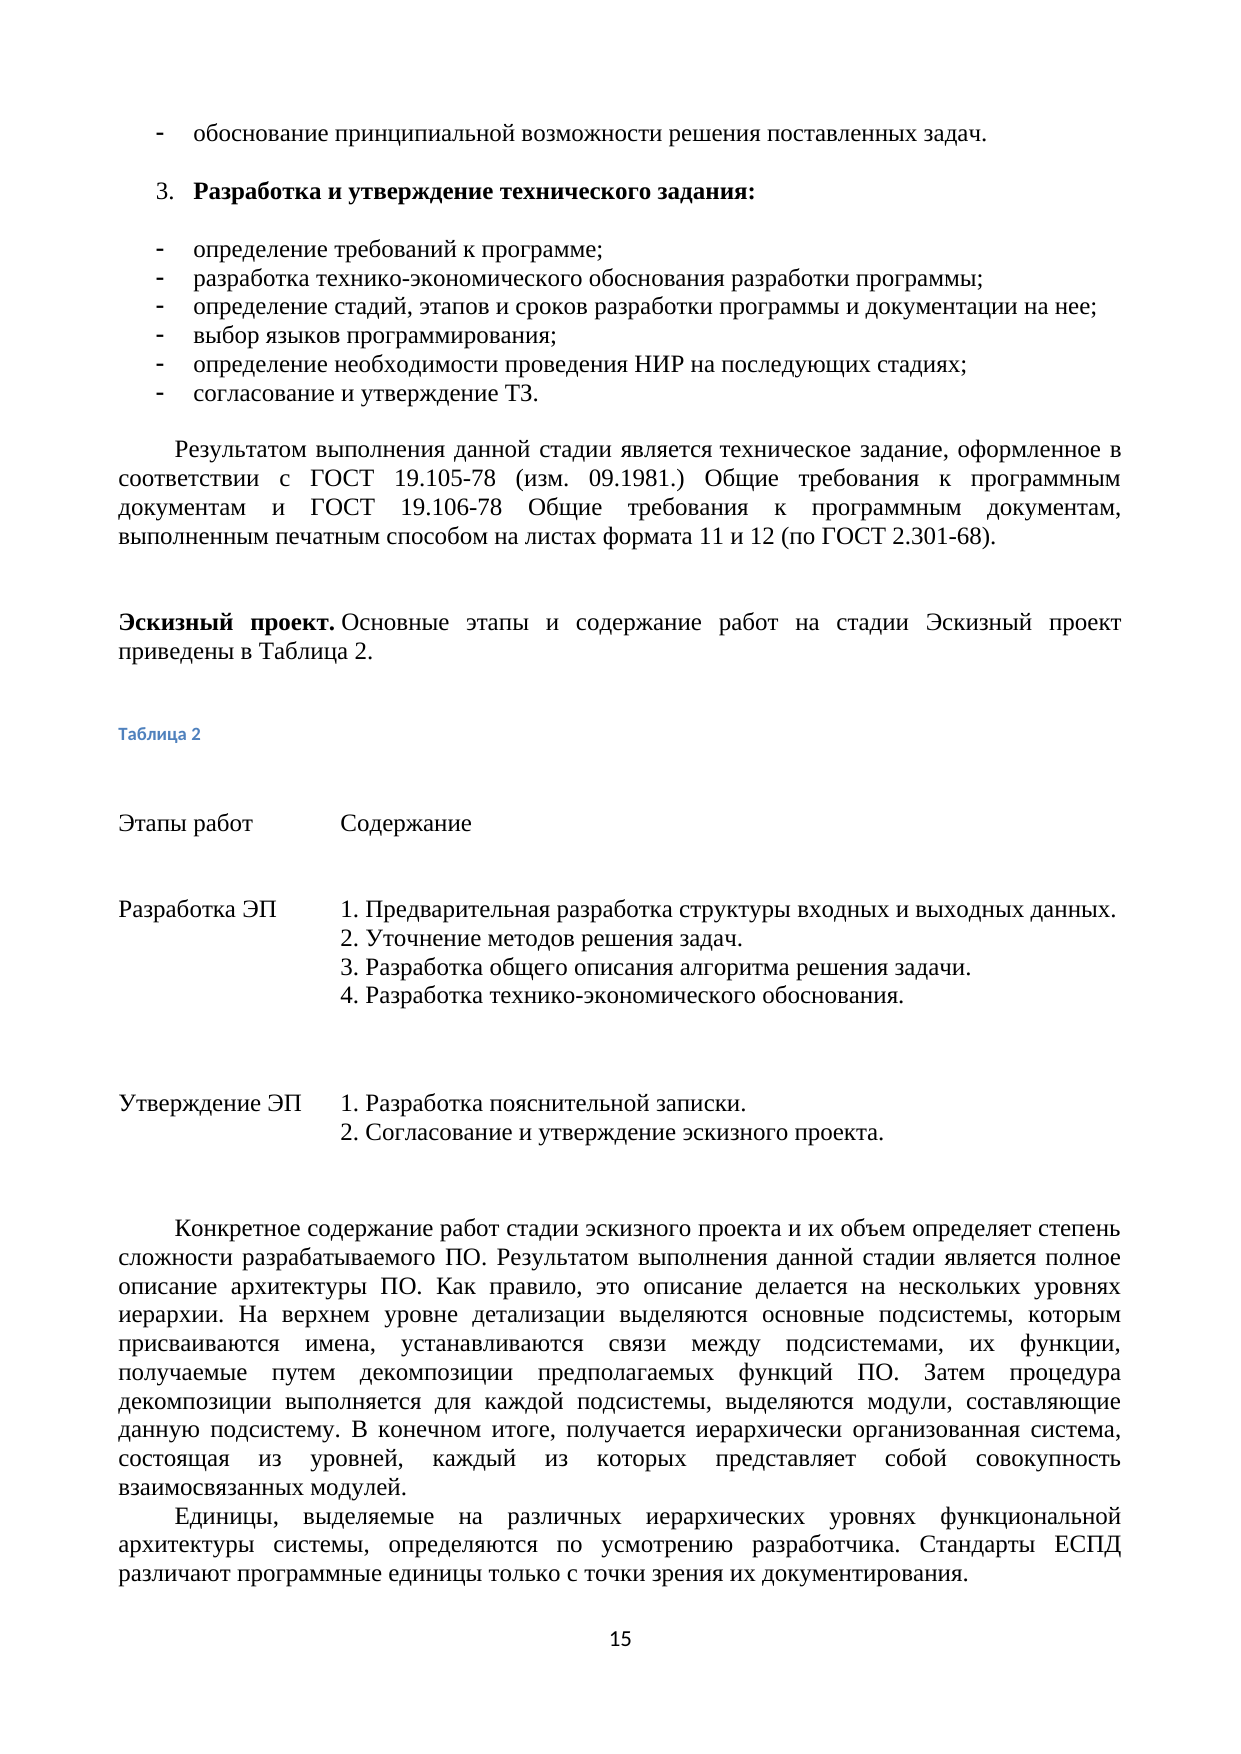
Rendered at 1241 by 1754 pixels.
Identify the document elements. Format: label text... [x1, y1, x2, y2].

text Результатом выполнения данной стадии является техническое задание, оформленное в соответствии с ГОСТ 19.105-78 (изм. 09.1981.) Общие требования к программным документам и ГОСТ 19.106-78 Общие требования к программным документам, выполненным печатным способом на листах формата 11 и 12 (по ГОСТ 2.301-68). [118, 434, 1122, 549]
list обоснование принципиальной возможности решения поставленных задач. [156, 118, 1122, 147]
list разработка технико-экономического обоснования разработки программы; [156, 263, 1122, 291]
list выбор языков программирования; [156, 320, 1122, 349]
list определение стадий, этапов и сроков разработки программы и документации на нее; [156, 291, 1122, 320]
table_cell 1. Разработка пояснительной записки. 2. Согласование и утверждение эскизного проекта. [326, 1045, 1142, 1159]
list Разработка и утверждение технического задания: [156, 176, 1122, 205]
table_header Содержание [326, 766, 1142, 851]
text Эскизный проект. Основные этапы и содержание работ на стадии Эскизный проект приведены в Таблица 2. [118, 549, 1122, 664]
list определение требований к программе; [156, 234, 1122, 263]
table_header Этапы работ [104, 766, 326, 851]
table_cell Разработка ЭП [104, 851, 326, 1045]
text Единицы, выделяемые на различных иерархических уровнях функциональной архитектуры системы, определяются по усмотрению разработчика. Стандарты ЕСПД различают программные единицы только с точки зрения их документирования. [118, 1501, 1122, 1587]
table_cell 1. Предварительная разработка структуры входных и выходных данных. 2. Уточнение методов решения задач. 3. Разработка общего описания алгоритма решения задачи. 4. Разработка технико-экономического обоснования. [326, 851, 1142, 1045]
text Таблица 2 [118, 664, 1122, 745]
list согласование и утверждение ТЗ. [156, 378, 1122, 434]
text Конкретное содержание работ стадии эскизного проекта и их объем определяет степень сложности разрабатываемого ПО. Результатом выполнения данной стадии является полное описание архитектуры ПО. Как правило, это описание делается на нескольких уровнях иерархии. На верхнем уровне детализации выделяются основные подсистемы, которым присваиваются имена, устанавливаются связи между подсистемами, их функции, получаемые путем декомпозиции предполагаемых функций ПО. Затем процедура декомпозиции выполняется для каждой подсистемы, выделяются модули, составляющие данную подсистему. В конечном итоге, получается иерархически организованная система, состоящая из уровней, каждый из которых представляет собой совокупность взаимосвязанных модулей. [118, 1213, 1122, 1501]
table_cell Утверждение ЭП [104, 1045, 326, 1159]
list определение необходимости проведения НИР на последующих стадиях; [156, 349, 1122, 378]
